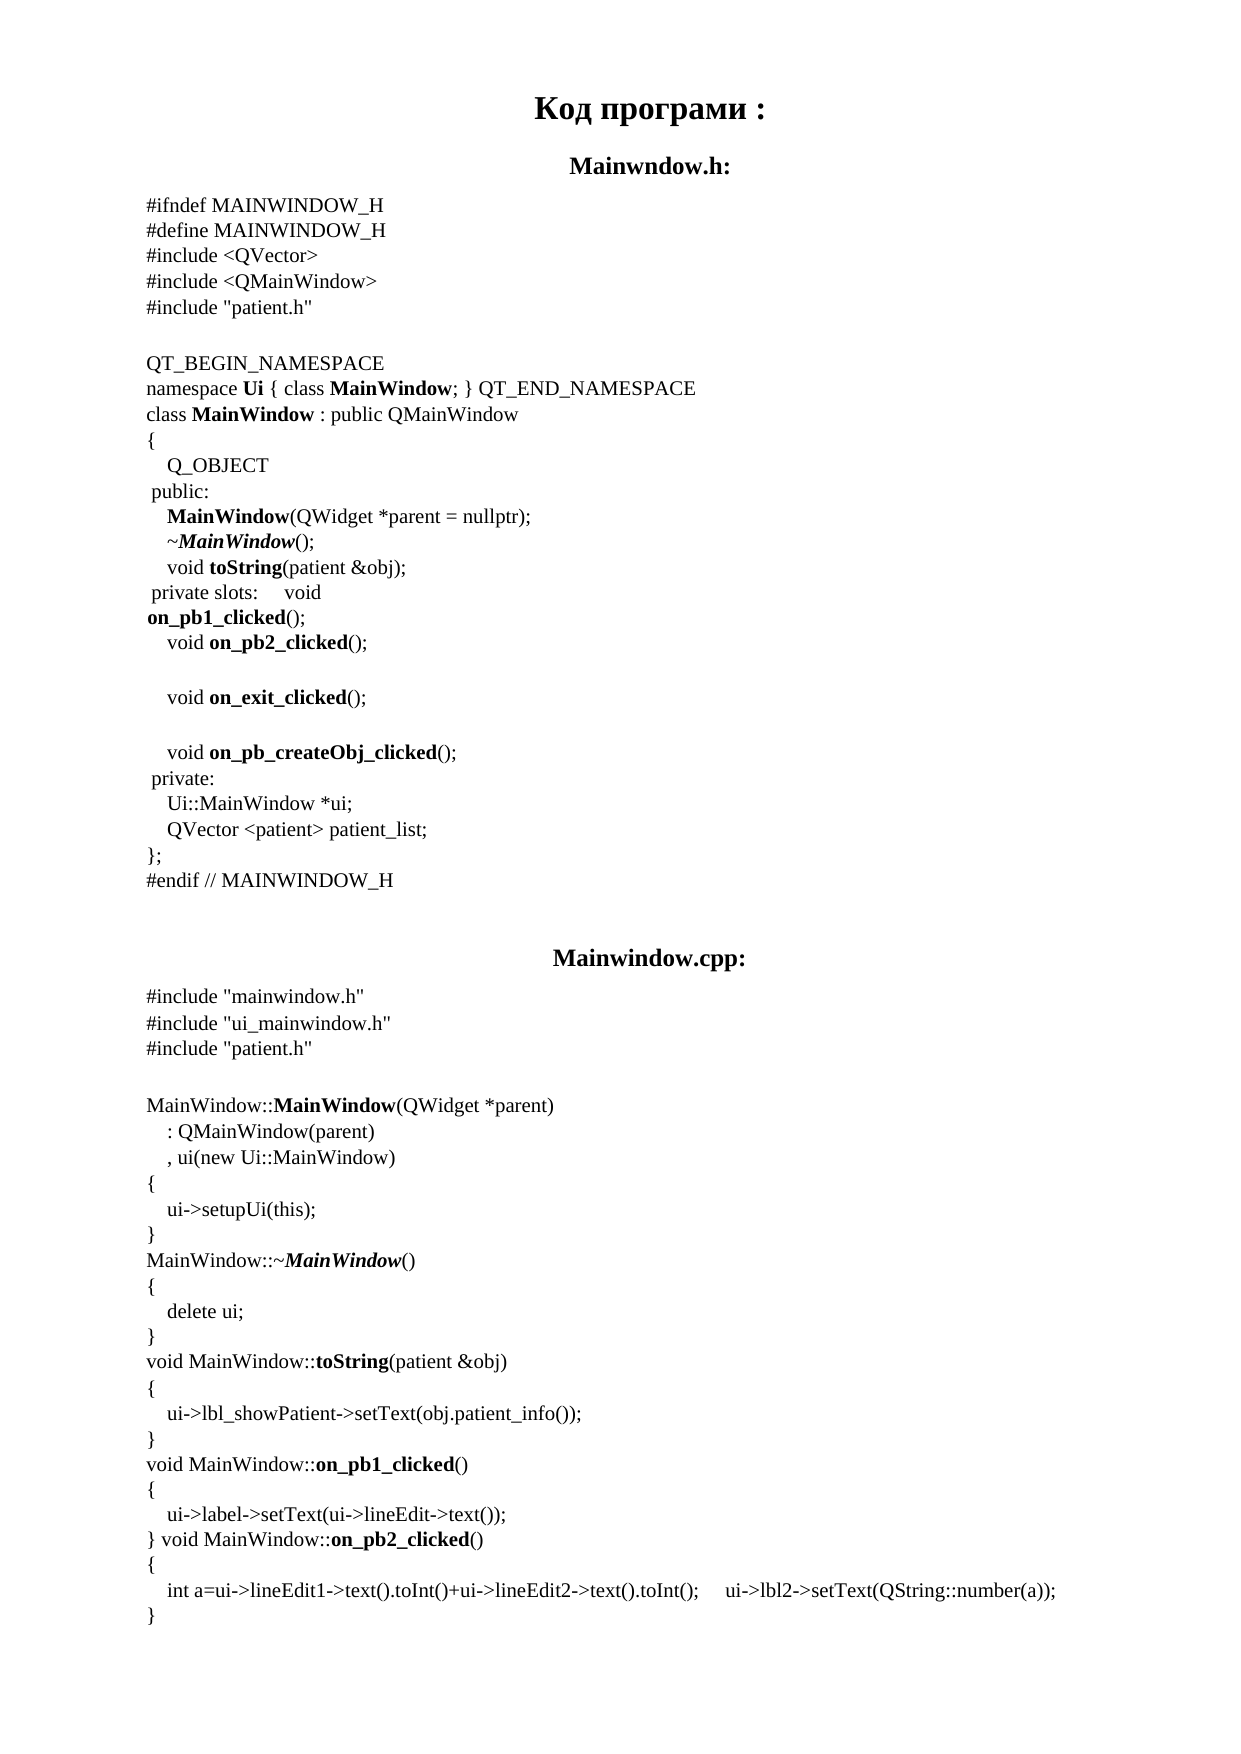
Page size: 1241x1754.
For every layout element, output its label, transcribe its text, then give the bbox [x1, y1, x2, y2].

text #define MAINWINDOW_H [146, 218, 786, 242]
text MainWindow(QWidget *parent = nullptr); [146, 504, 1191, 528]
text { [146, 1477, 1191, 1501]
text Код програми : [109, 88, 1191, 127]
text void MainWindow::toString(patient &obj) [146, 1349, 1191, 1373]
text QVector <patient> patient_list; [146, 817, 1191, 841]
text ~MainWindow(); [146, 529, 1191, 553]
text public: [146, 478, 248, 503]
text } [146, 1324, 1191, 1348]
text } [146, 1222, 1191, 1246]
text MainWindow::~MainWindow() [146, 1248, 1191, 1272]
text class MainWindow : public QMainWindow [146, 402, 1191, 426]
text { [146, 1273, 1191, 1298]
text #endif // MAINWINDOW_H [146, 868, 1191, 892]
text { [146, 1375, 1191, 1399]
text #ifndef MAINWINDOW_H [146, 192, 786, 217]
text void on_exit_clicked(); [146, 685, 1191, 709]
text { [146, 1552, 1191, 1576]
text ui->lbl_showPatient->setText(obj.patient_info()); [146, 1401, 1191, 1425]
text QT_BEGIN_NAMESPACE [146, 351, 786, 375]
text ui->setupUi(this); [146, 1196, 1191, 1221]
text Mainwindow.cpp: [108, 943, 1190, 972]
text : QMainWindow(parent) [146, 1119, 1191, 1143]
text } void MainWindow::on_pb2_clicked() [146, 1527, 561, 1551]
text void on_pb_createObj_clicked(); [146, 740, 1191, 764]
text delete ui; [146, 1299, 1191, 1323]
text #include "mainwindow.h" [146, 984, 1191, 1008]
text private slots: void on_pb1_clicked(); [146, 580, 473, 629]
text #include <QVector> [146, 243, 786, 267]
text #include "ui_mainwindow.h" [146, 1010, 1191, 1034]
text } [146, 1427, 1191, 1451]
text void toString(patient &obj); [146, 555, 1191, 579]
text private: [146, 765, 261, 789]
text #include <QMainWindow> [146, 269, 1191, 293]
text Mainwndow.h: [108, 151, 1191, 180]
text MainWindow::MainWindow(QWidget *parent) [146, 1092, 1191, 1117]
text void MainWindow::on_pb1_clicked() [146, 1452, 1191, 1476]
text namespace Ui { class MainWindow; } QT_END_NAMESPACE [146, 376, 786, 400]
text } [146, 1603, 1191, 1627]
text { [146, 428, 1191, 452]
text Q_OBJECT [146, 453, 786, 477]
text Ui::MainWindow *ui; [146, 791, 1191, 815]
text { [146, 1171, 1191, 1195]
text int a=ui->lineEdit1->text().toInt()+ui->lineEdit2->text().toInt(); ui->lbl2->setText(QString::number(a)); [146, 1578, 1191, 1602]
text #include "patient.h" [146, 295, 1191, 319]
text ui->label->setText(ui->lineEdit->text()); [146, 1502, 962, 1526]
text void on_pb2_clicked(); [146, 630, 1191, 654]
text #include "patient.h" [146, 1036, 1191, 1060]
text , ui(new Ui::MainWindow) [146, 1145, 1191, 1169]
text }; [146, 843, 1191, 867]
